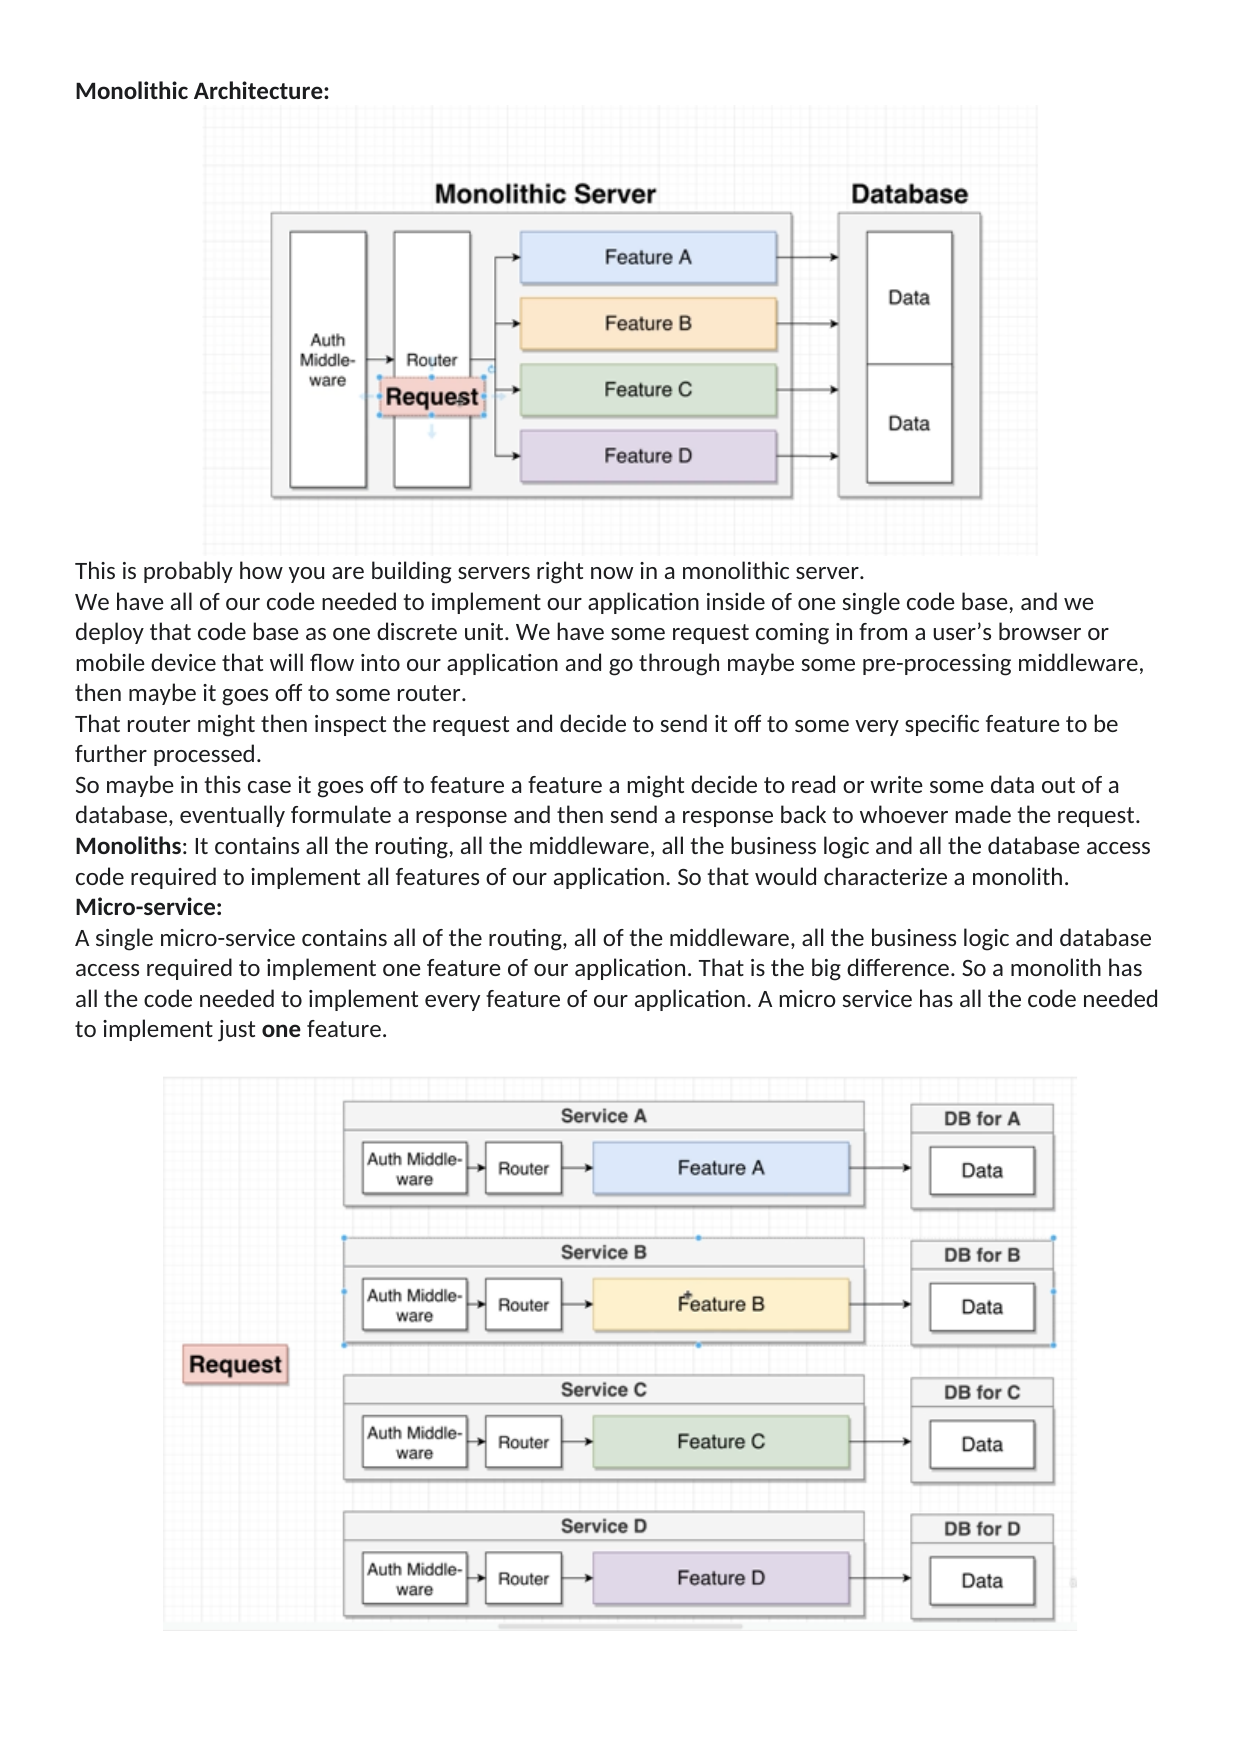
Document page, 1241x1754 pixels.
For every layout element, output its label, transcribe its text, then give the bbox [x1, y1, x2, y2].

text Micro-service: [75, 891, 1165, 922]
text So maybe in this case it goes off to feature a feature a might decide to read or write some data out of a database, eventually formulate a response and then send a response back to whoever made the request. [75, 769, 1165, 830]
text Monoliths: It contains all the routing, all the middleware, all the business logic and all the database access code required to implement all features of our application. So that would characterize a monolith. [75, 830, 1165, 891]
text We have all of our code needed to implement our application inside of one single code base, and we deploy that code base as one discrete unit. We have some request coming in from a user’s browser or mobile device that will flow into our application and go through maybe some pre-processing middleware, then maybe it goes off to some router. [75, 586, 1165, 708]
text Monolithic Architecture: [75, 75, 1165, 106]
text That router might then inspect the request and decide to send it off to some very specific feature to be further processed. [75, 708, 1165, 769]
text A single micro-service contains all of the routing, all of the middleware, all the business logic and database access required to implement one feature of our application. That is the big difference. So a monolith has all the code needed to implement every feature of our application. A micro service has all the code needed to implement just one feature. [75, 922, 1165, 1044]
picture [202, 105, 1039, 556]
picture [163, 1074, 1078, 1631]
text This is probably how you are building servers right now in a monolithic server. [75, 556, 1165, 586]
